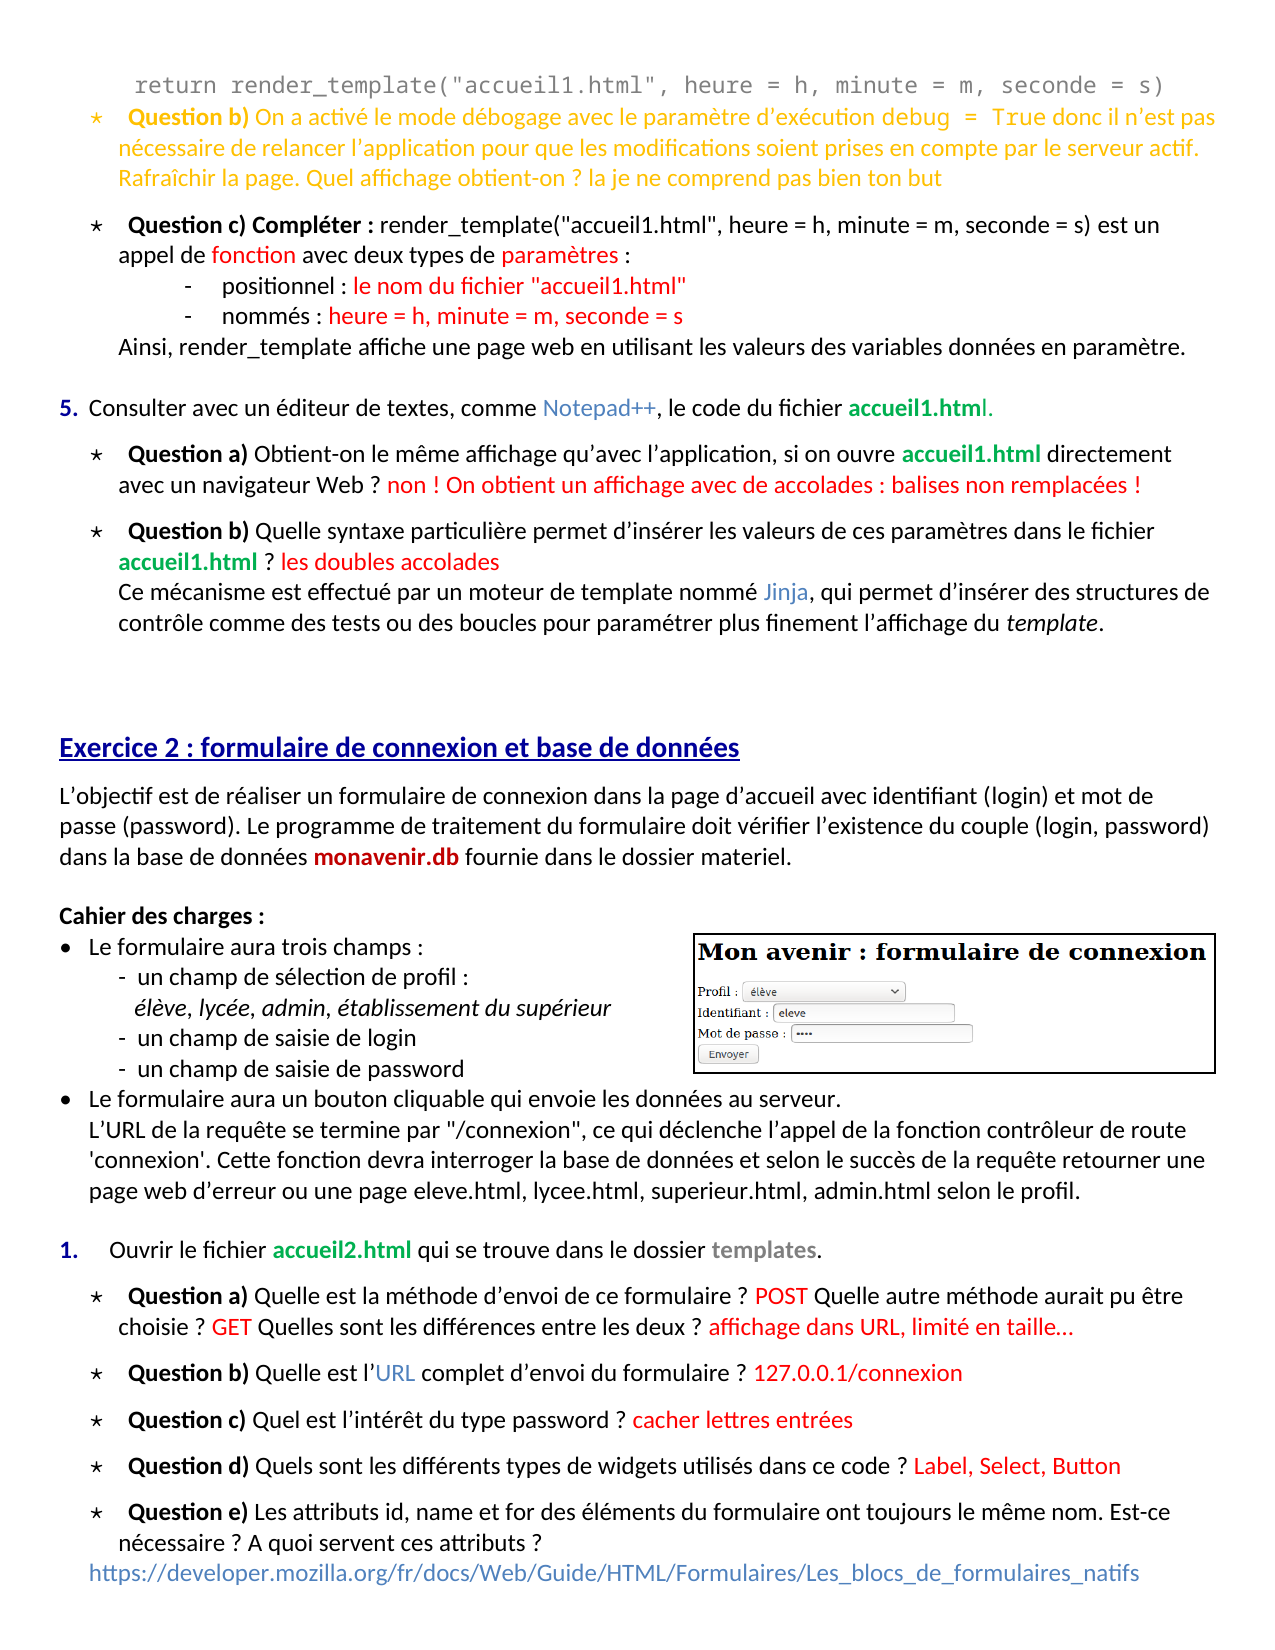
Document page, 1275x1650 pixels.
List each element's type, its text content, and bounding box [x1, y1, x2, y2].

text Cahier des charges : [59, 900, 1216, 931]
text https://developer.mozilla.org/fr/docs/Web/Guide/HTML/Formulaires/Les_blocs_de_formulaires_natifs [89, 1557, 1216, 1588]
list Le formulaire aura un bouton cliquable qui envoie les données au serveur. [59, 1083, 1216, 1114]
text Ce mécanisme est effectué par un moteur de template nommé Jinja, qui permet d’insérer des structures de contrôle comme des tests ou des boucles pour paramétrer plus finement l’affichage du template. [89, 576, 1216, 637]
text ⋆ Question c) Quel est l’intérêt du type password ? cacher lettres entrées [89, 1403, 1216, 1434]
text ⋆ Question a) Quelle est la méthode d’envoi de ce formulaire ? POST Quelle autre méthode aurait pu être choisie ? GET Quelles sont les différences entre les deux ? affichage dans URL, limité en taille… [89, 1280, 1216, 1342]
text Ainsi, render_template affiche une page web en utilisant les valeurs des variables données en paramètre. [59, 331, 1216, 362]
text ⋆ Question a) Obtient-on le même affichage qu’avec l’application, si on ouvre accueil1.html directement avec un navigateur Web ? non ! On obtient un affichage avec de accolades : balises non remplacées ! [89, 438, 1216, 499]
text L’objectif est de réaliser un formulaire de connexion dans la page d’accueil avec identifiant (login) et mot de passe (password). Le programme de traitement du formulaire doit vérifier l’existence du couple (login, password) dans la base de données monavenir.db fournie dans le dossier materiel. [59, 780, 1216, 871]
list Consulter avec un éditeur de textes, comme Notepad++, le code du fichier accueil1.html. [59, 392, 1216, 423]
subtitle Exercice 2 : formulaire de connexion et base de données [59, 729, 1216, 764]
list positionnel : le nom du fichier "accueil1.html" [184, 270, 1216, 301]
text ⋆ Question d) Quels sont les différents types de widgets utilisés dans ce code ? Label, Select, Button [89, 1449, 1216, 1481]
list Ouvrir le fichier accueil2.html qui se trouve dans le dossier templates. [59, 1234, 1216, 1265]
text L’URL de la requête se termine par "/connexion", ce qui déclenche l’appel de la fonction contrôleur de route 'connexion'. Cette fonction devra interroger la base de données et selon le succès de la requête retourner une page web d’erreur ou une page eleve.html, lycee.html, superieur.html, admin.html selon le profil. [89, 1114, 1216, 1234]
text élève, lycée, admin, établissement du supérieur [59, 992, 693, 1022]
text ⋆ Question b) On a activé le mode débogage avec le paramètre d’exécution debug = True donc il n’est pas nécessaire de relancer l’application pour que les modifications soient prises en compte par le serveur actif. Rafraîchir la page. Quel affichage obtient-on ? la je ne comprend pas bien ton but [89, 101, 1216, 193]
list nommés : heure = h, minute = m, seconde = s [184, 301, 1216, 331]
text ⋆ Question b) Quelle est l’URL complet d’envoi du formulaire ? 127.0.0.1/connexion [89, 1357, 1216, 1388]
text - un champ de saisie de login [59, 1022, 693, 1053]
picture [695, 935, 1213, 1072]
list Le formulaire aura trois champs : [59, 931, 1216, 961]
text ⋆ Question e) Les attributs id, name et for des éléments du formulaire ont toujours le même nom. Est-ce nécessaire ? A quoi servent ces attributs ? [89, 1496, 1216, 1557]
text ⋆ Question c) Compléter : render_template("accueil1.html", heure = h, minute = m, seconde = s) est un appel de fonction avec deux types de paramètres : [89, 208, 1216, 270]
text ⋆ Question b) Quelle syntaxe particulière permet d’insérer les valeurs de ces paramètres dans le fichier accueil1.html ? les doubles accolades [89, 515, 1216, 576]
text return render_template("accueil1.html", heure = h, minute = m, seconde = s) [59, 69, 1216, 101]
text - un champ de sélection de profil : [59, 961, 693, 992]
text - un champ de saisie de password [59, 1053, 1216, 1083]
